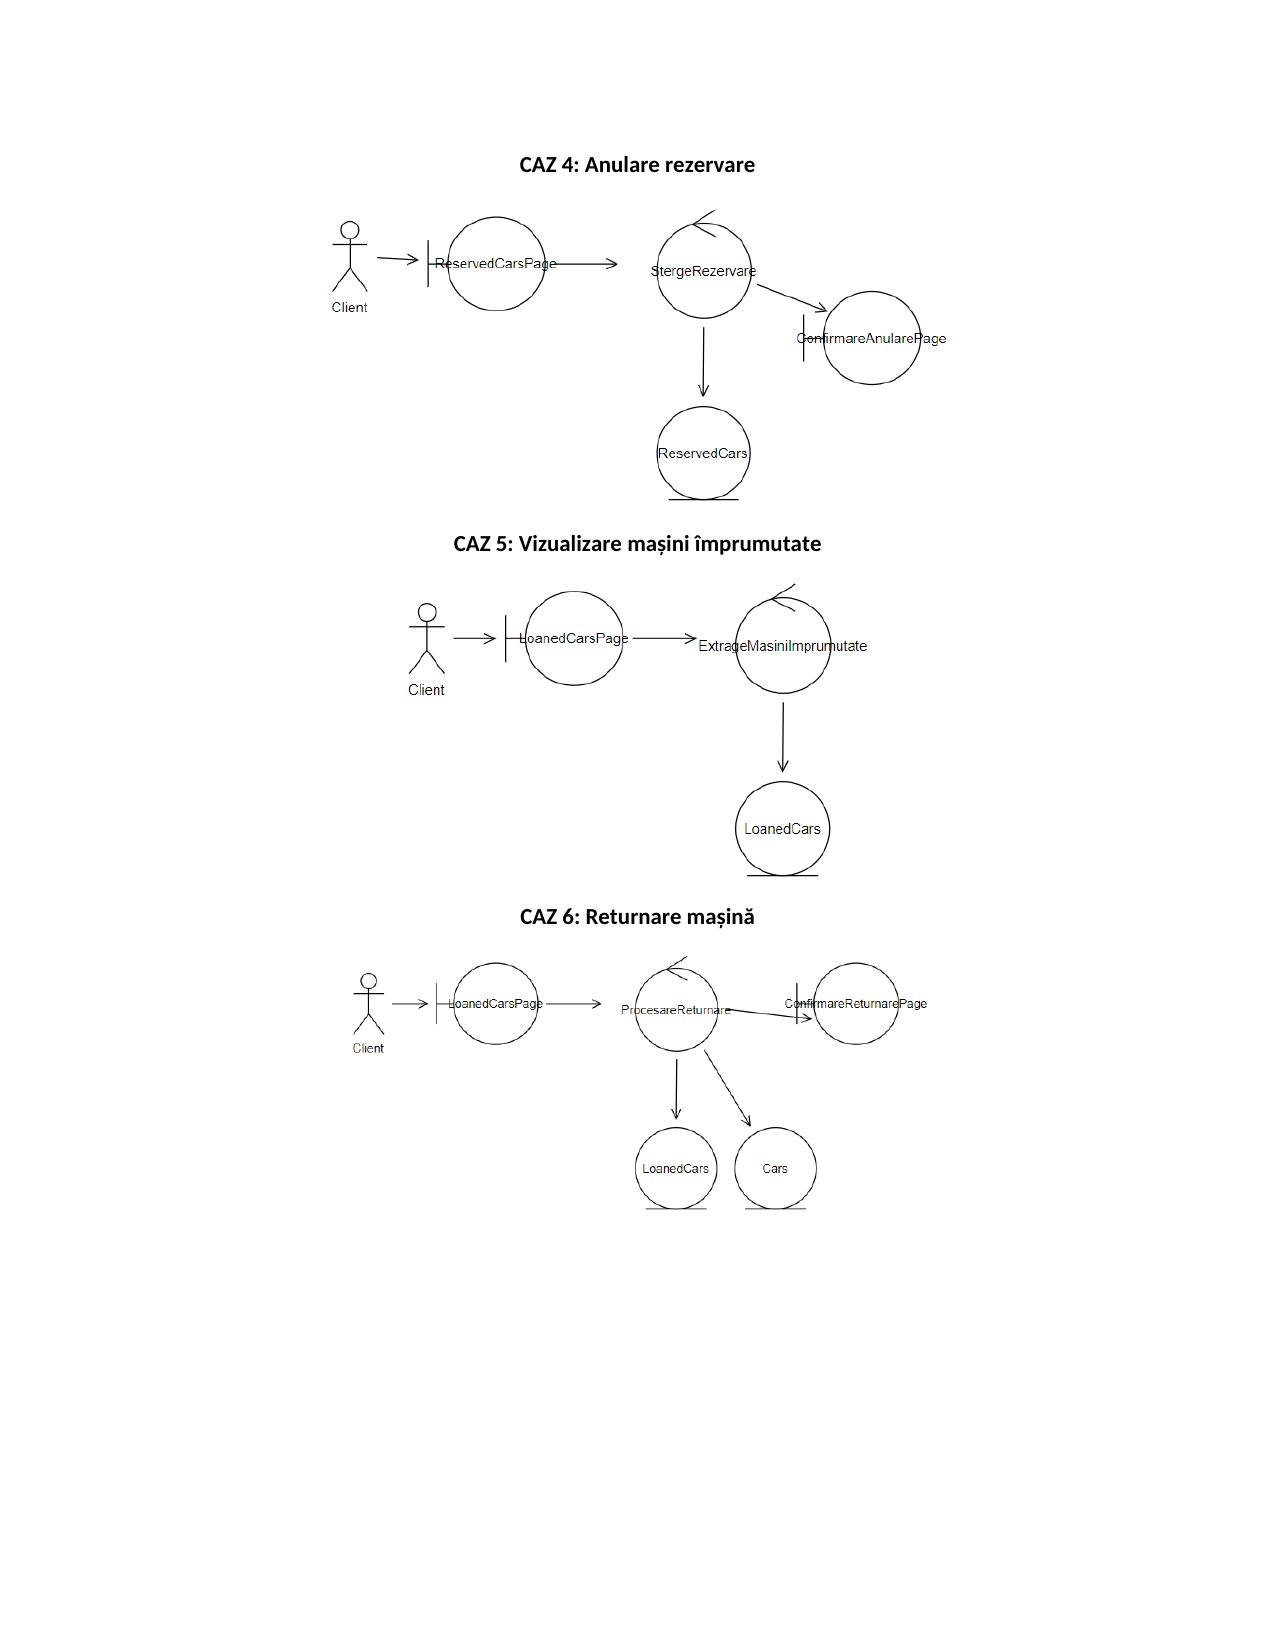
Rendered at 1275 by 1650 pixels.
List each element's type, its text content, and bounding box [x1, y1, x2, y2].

picture [390, 576, 885, 883]
text CAZ 4: Anulare rezervare [150, 150, 1125, 178]
text CAZ 5: Vizualizare mașini împrumutate [150, 529, 1125, 558]
text CAZ 6: Returnare mașină [150, 902, 1125, 930]
picture [310, 196, 965, 511]
picture [342, 948, 933, 1222]
